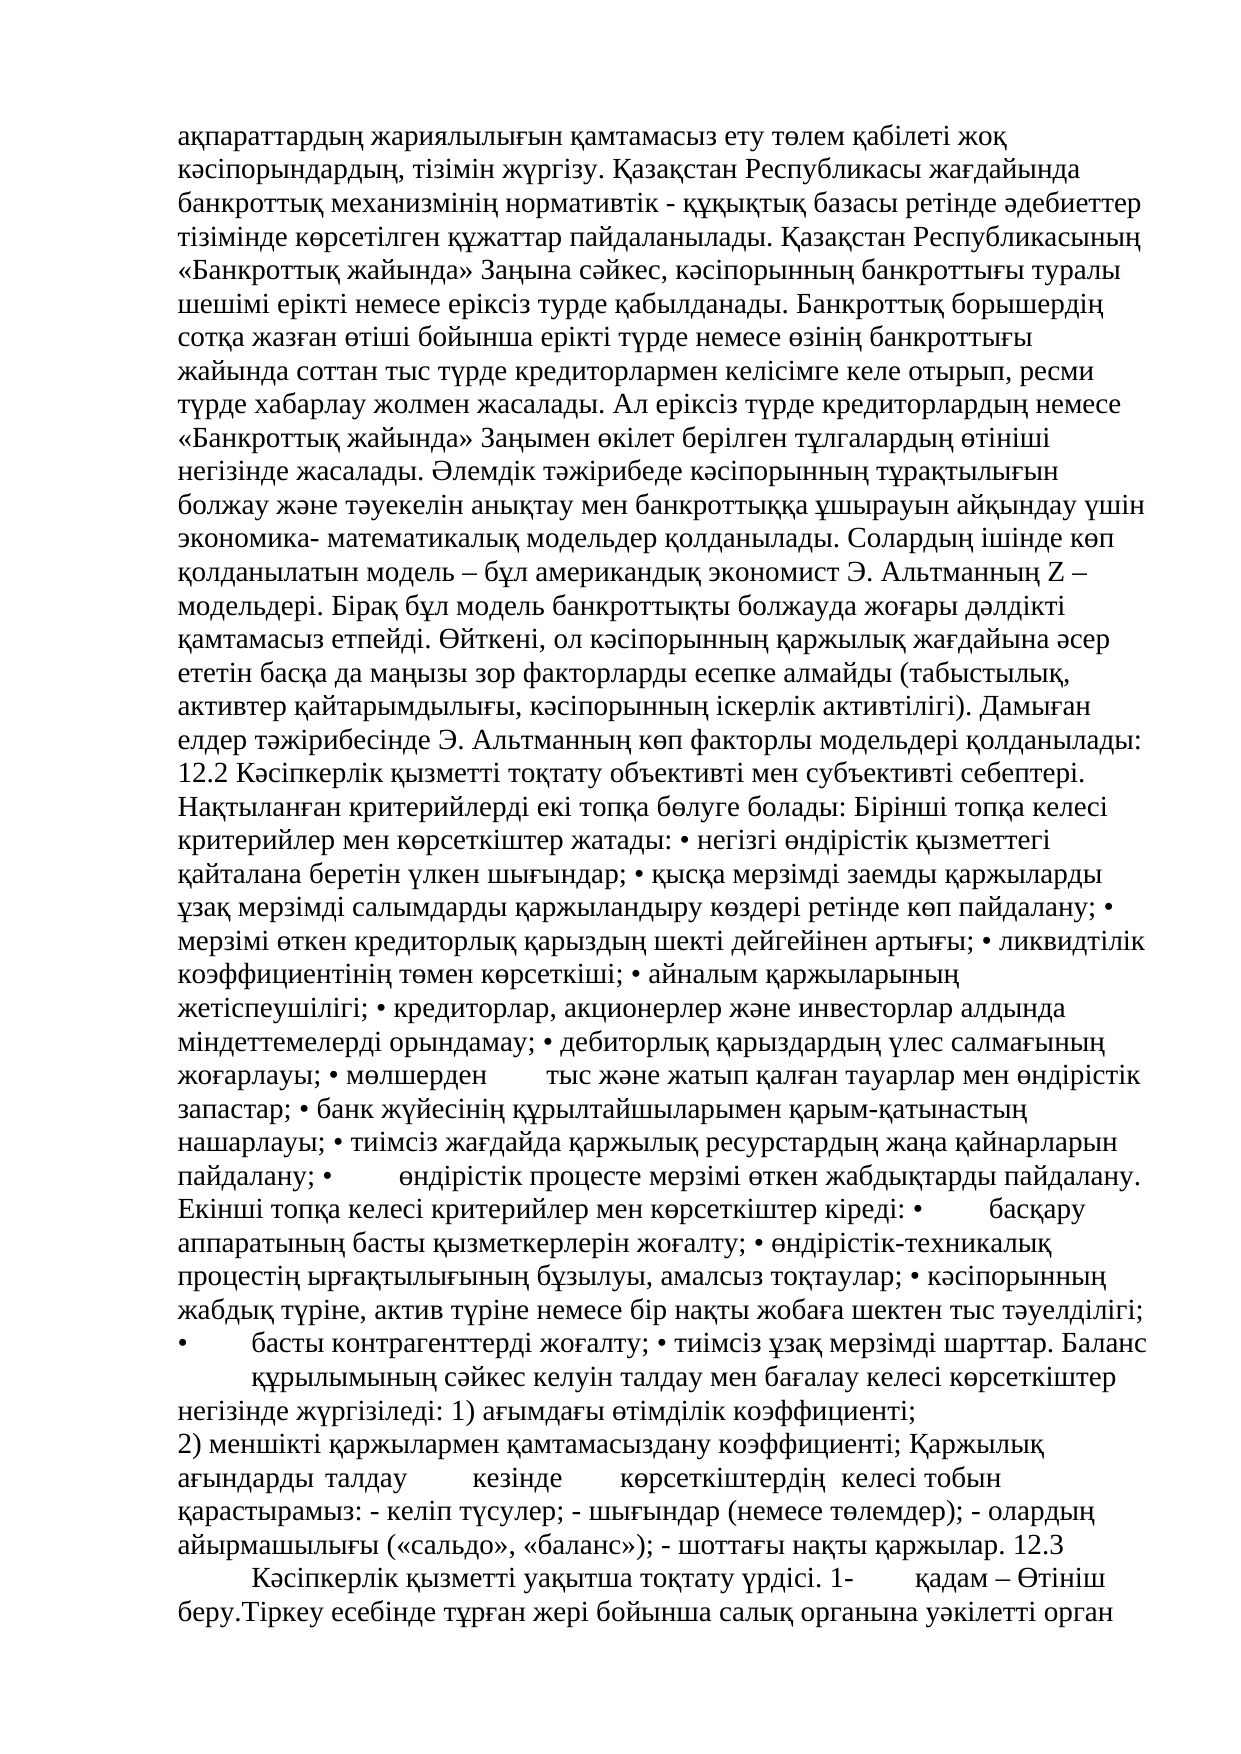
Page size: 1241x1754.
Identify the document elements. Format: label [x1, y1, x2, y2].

text [177, 1426, 1152, 1627]
text [177, 118, 1152, 1426]
